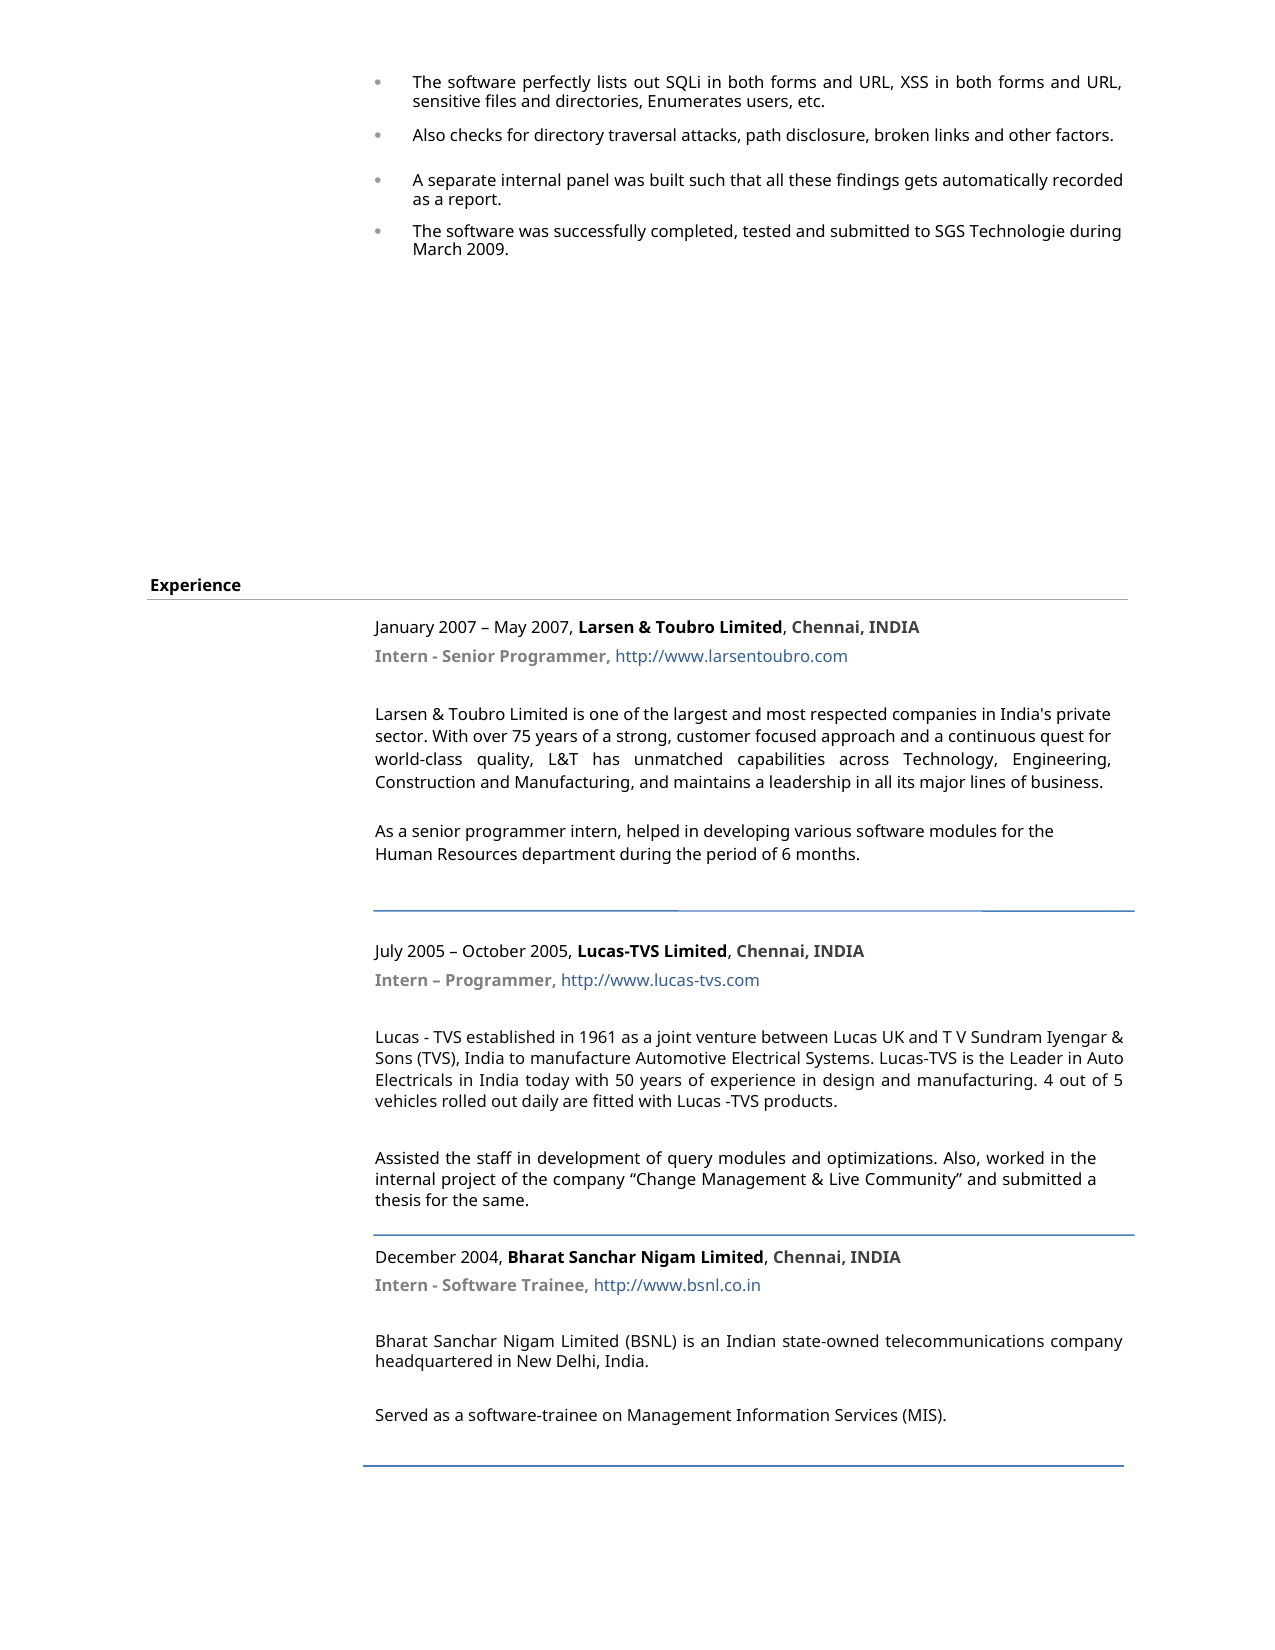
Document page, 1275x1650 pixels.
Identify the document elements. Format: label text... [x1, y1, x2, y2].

list Also checks for directory traversal attacks, path disclosure, broken links and other factors. [375, 123, 1123, 146]
text January 2007 – May 2007, Larsen & Toubro Limited, Chennai, INDIA [375, 616, 1125, 639]
text Human Resources department during the period of 6 months. [375, 842, 1125, 864]
text Intern - Software Trainee, http://www.bsnl.co.in [375, 1274, 1125, 1296]
list The software perfectly lists out SQLi in both forms and URL, XSS in both forms and URL, sensitive files and directories, Enumerates users, etc. [375, 73, 1123, 112]
text As a senior programmer intern, helped in developing various software modules for the [375, 819, 1125, 842]
text Intern - Senior Programmer, http://www.larsentoubro.com [375, 645, 1125, 667]
list A separate internal panel was built such that all these findings gets automatically recorded as a report. [375, 171, 1125, 210]
text Bharat Sanchar Nigam Limited (BSNL) is an Indian state-owned telecommunications company headquartered in New Delhi, India. [375, 1331, 1123, 1372]
text Lucas - TVS established in 1961 as a joint venture between Lucas UK and T V Sundram Iyengar & Sons (TVS), India to manufacture Automotive Electrical Systems. Lucas-TVS is the Leader in Auto Electricals in India today with 50 years of experience in design and manufacturing. 4 out of 5 vehicles rolled out daily are fitted with Lucas -TVS products. [375, 1026, 1125, 1113]
text December 2004, Bharat Sanchar Nigam Limited, Chennai, INDIA [375, 1245, 1125, 1268]
text Intern – Programmer, http://www.lucas-tvs.com [375, 968, 1125, 991]
text Assisted the staff in development of query modules and optimizations. Also, worked in the internal project of the company “Change Management & Live Community” and submitted a thesis for the same. [375, 1147, 1098, 1211]
text July 2005 – October 2005, Lucas-TVS Limited, Chennai, INDIA [375, 940, 1125, 962]
text Larsen & Toubro Limited is one of the largest and most respected companies in India's private sector. With over 75 years of a strong, customer focused approach and a continuous quest for world-class quality, L&T has unmatched capabilities across Technology, Engineering, Construction and Manufacturing, and maintains a leadership in all its major lines of business. [375, 702, 1112, 793]
list The software was successfully completed, tested and submitted to SGS Technologie during March 2009. [375, 221, 1123, 261]
text Experience [150, 573, 1125, 596]
text Served as a software-trainee on Management Information Services (MIS). [375, 1404, 1125, 1426]
